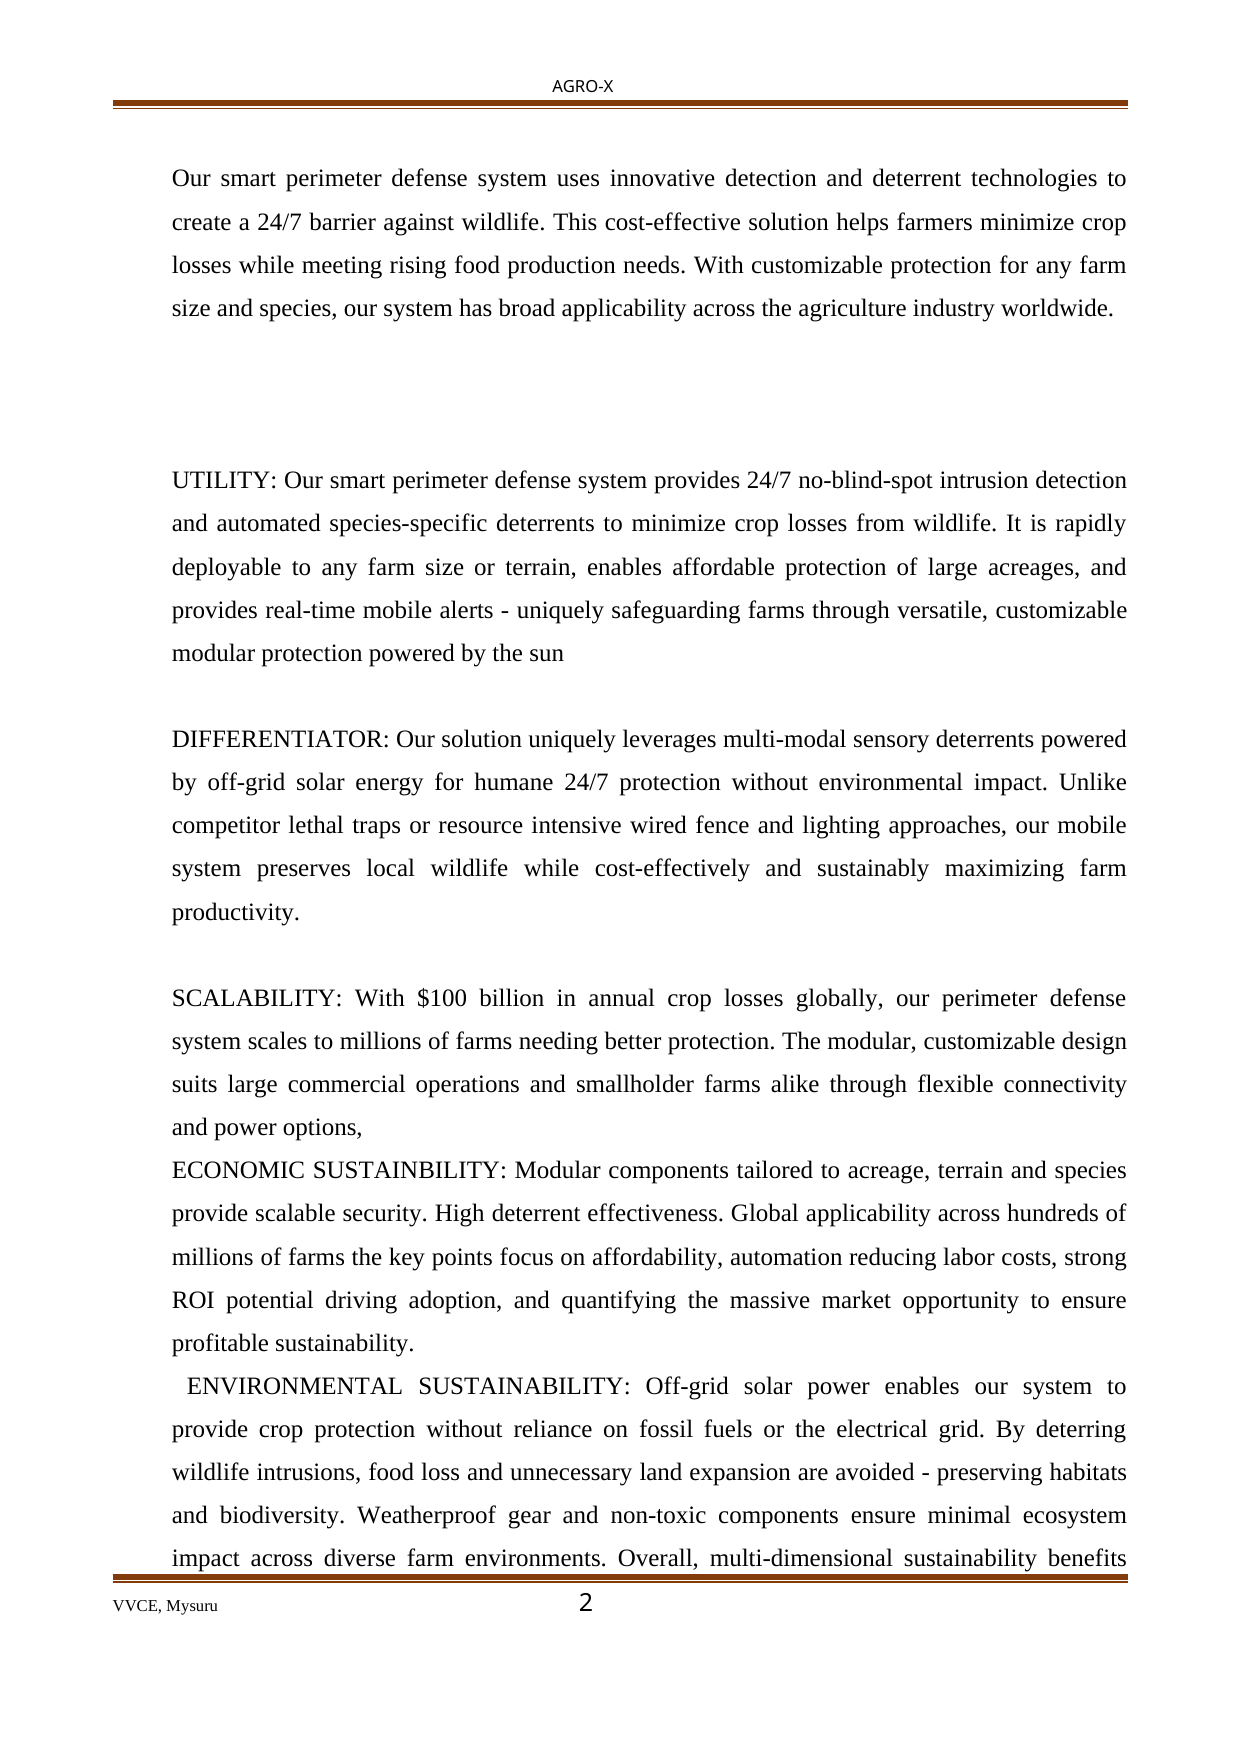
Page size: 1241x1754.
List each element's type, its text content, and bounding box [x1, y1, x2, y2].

list Our smart perimeter defense system uses innovative detection and deterrent technologies to create a 24/7 barrier against wildlife. This cost-effective solution helps farmers minimize crop losses while meeting rising food production needs. With customizable protection for any farm size and species, our system has broad applicability across the agriculture industry worldwide. [172, 163, 1128, 322]
list ECONOMIC SUSTAINBILITY: Modular components tailored to acreage, terrain and species provide scalable security. High deterrent effectiveness. Global applicability across hundreds of millions of farms the key points focus on affordability, automation reducing labor costs, strong ROI potential driving adoption, and quantifying the massive market opportunity to ensure profitable sustainability. [172, 1155, 1128, 1357]
list UTILITY: Our smart perimeter defense system provides 24/7 no-blind-spot intrusion detection and automated species-specific deterrents to minimize crop losses from wildlife. It is rapidly deployable to any farm size or terrain, enables affordable protection of large acreages, and provides real-time mobile alerts - uniquely safeguarding farms through versatile, customizable modular protection powered by the sun [172, 465, 1128, 667]
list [172, 1371, 1128, 1572]
list DIFFERENTIATOR: Our solution uniquely leverages multi-modal sensory deterrents powered by off-grid solar energy for humane 24/7 protection without environmental impact. Unlike competitor lethal traps or resource intensive wired fence and lighting approaches, our mobile system preserves local wildlife while cost-effectively and sustainably maximizing farm productivity. [172, 724, 1128, 925]
list SCALABILITY: With $100 billion in annual crop losses globally, our perimeter defense system scales to millions of farms needing better protection. The modular, customizable design suits large commercial operations and smallholder farms alike through flexible connectivity and power options, [172, 983, 1128, 1141]
